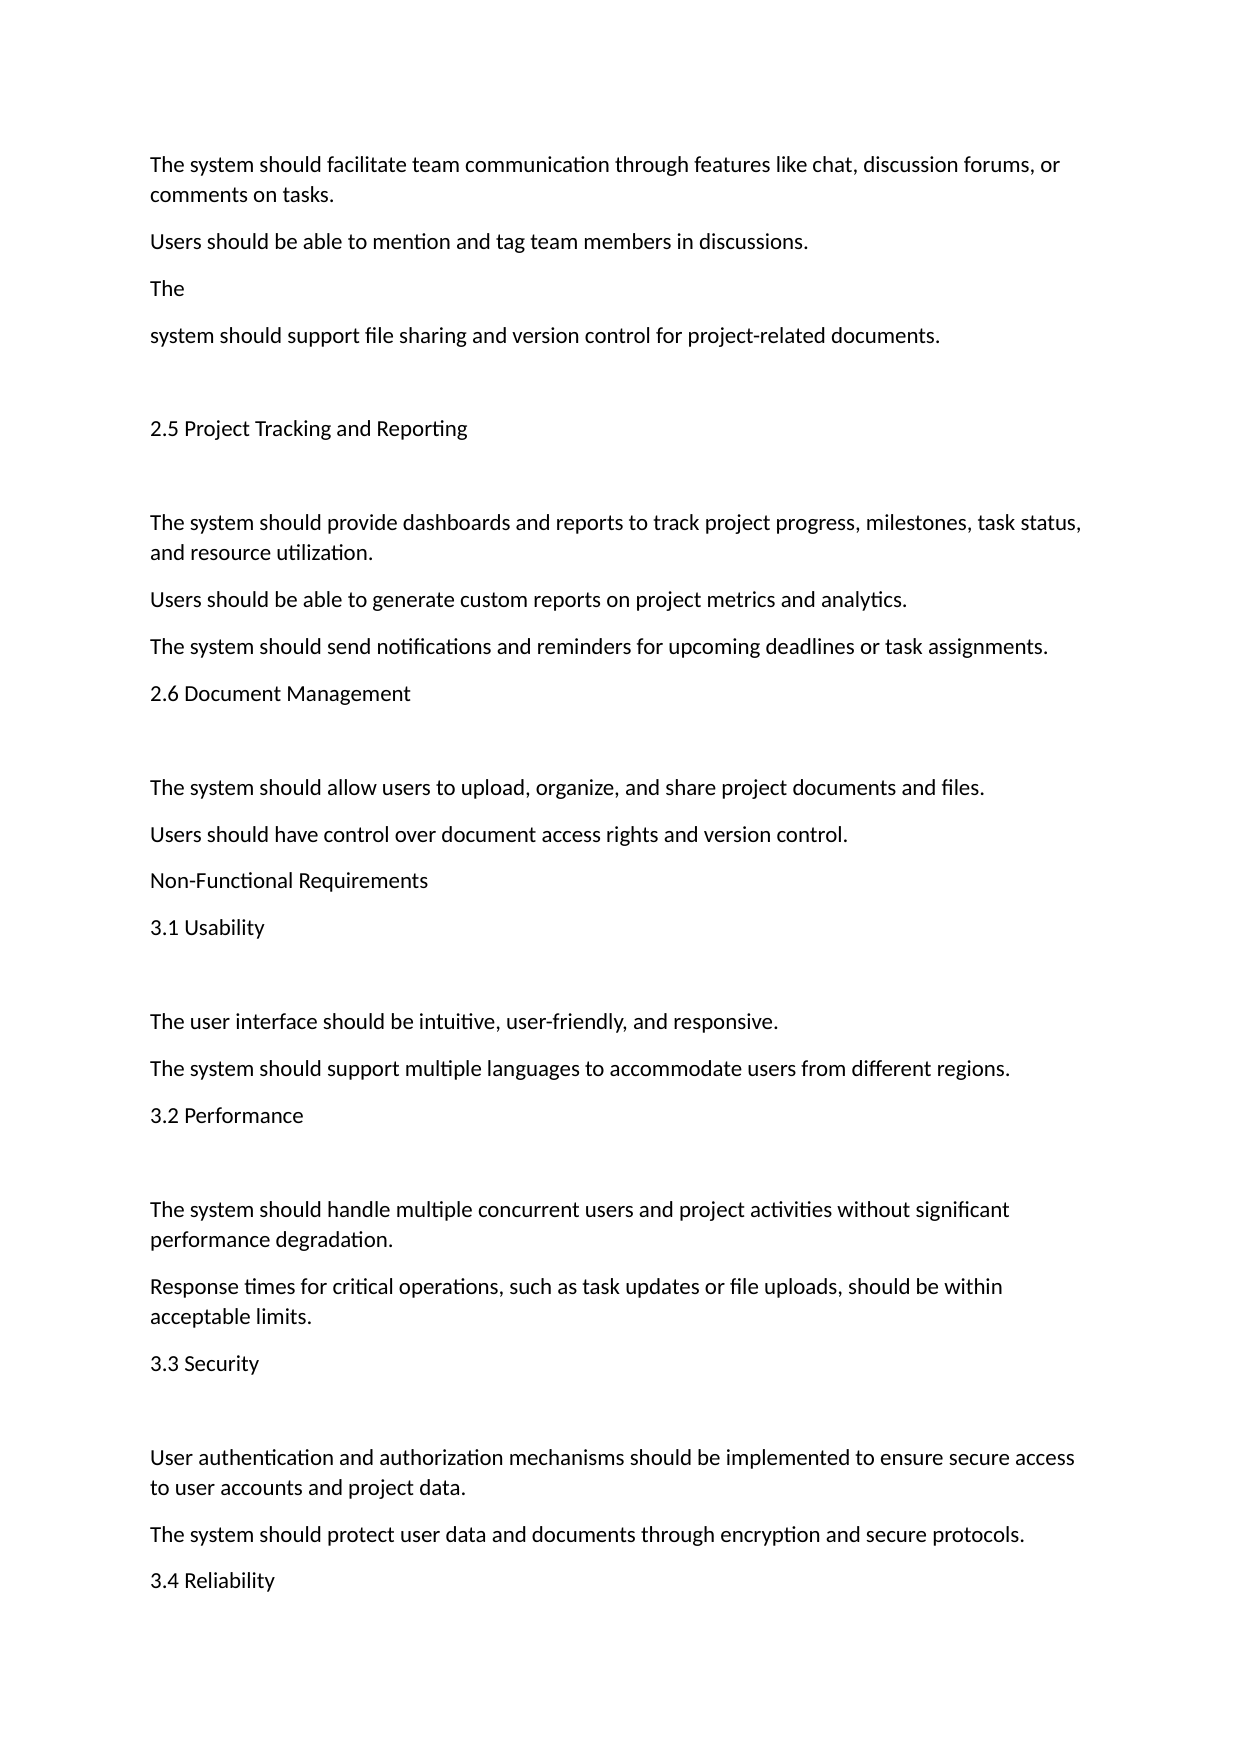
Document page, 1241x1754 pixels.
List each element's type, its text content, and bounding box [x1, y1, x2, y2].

text Users should be able to generate custom reports on project metrics and analytics. [150, 585, 1090, 613]
text Response times for critical operations, such as task updates or file uploads, should be within acceptable limits. [150, 1272, 1090, 1330]
text Users should be able to mention and tag team members in discussions. [150, 227, 1090, 255]
text 3.2 Performance [150, 1101, 1090, 1129]
text The system should allow users to upload, organize, and share project documents and files. [150, 773, 1090, 801]
text The system should facilitate team communication through features like chat, discussion forums, or comments on tasks. [150, 150, 1090, 208]
text 3.4 Reliability [150, 1567, 1090, 1595]
text The system should protect user data and documents through encryption and secure protocols. [150, 1520, 1090, 1548]
text Users should have control over document access rights and version control. [150, 820, 1090, 848]
text The system should send notifications and reminders for upcoming deadlines or task assignments. [150, 632, 1090, 660]
text 3.1 Usability [150, 913, 1090, 942]
text The system should support multiple languages to accommodate users from different regions. [150, 1054, 1090, 1082]
text The system should provide dashboards and reports to track project progress, milestones, task status, and resource utilization. [150, 508, 1090, 567]
text The [150, 274, 1090, 302]
text Non-Functional Requirements [150, 867, 1090, 895]
text User authentication and authorization mechanisms should be implemented to ensure secure access to user accounts and project data. [150, 1443, 1090, 1501]
text 2.5 Project Tracking and Reporting [150, 414, 1090, 443]
text The user interface should be intuitive, user-friendly, and responsive. [150, 1007, 1090, 1035]
text The system should handle multiple concurrent users and project activities without significant performance degradation. [150, 1195, 1090, 1253]
text 2.6 Document Management [150, 679, 1090, 707]
text system should support file sharing and version control for project-related documents. [150, 321, 1090, 349]
text 3.3 Security [150, 1349, 1090, 1377]
